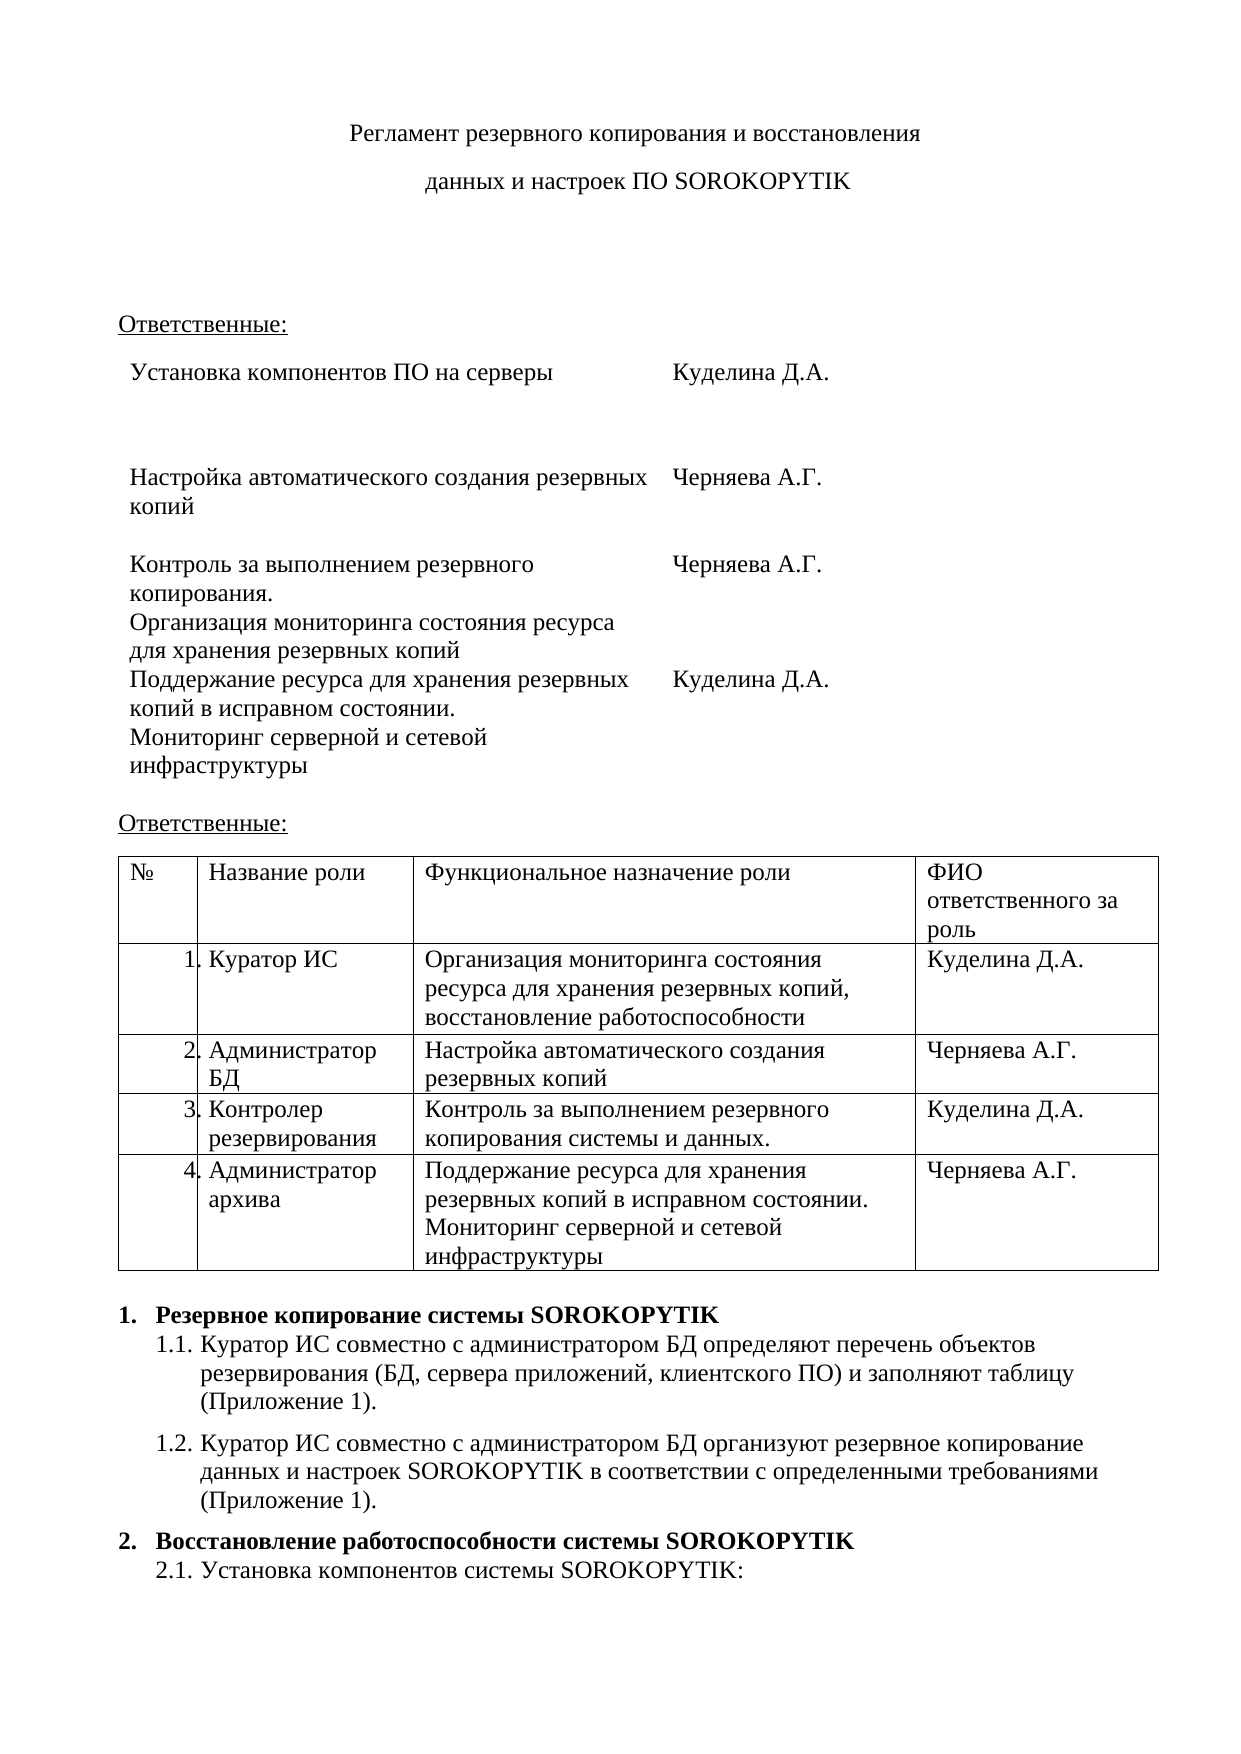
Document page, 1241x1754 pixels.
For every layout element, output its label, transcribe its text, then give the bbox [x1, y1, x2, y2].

table_cell [119, 944, 197, 1034]
table_cell Куделина Д.А. [916, 1094, 1158, 1154]
list Куратор ИС совместно с администратором БД организуют резервное копирование данных и настроек SOROKOPYTIK в соответствии с определенными требованиями (Приложение 1). [155, 1428, 1152, 1514]
table_cell Администратор архива [198, 1155, 413, 1270]
text Ответственные: [118, 309, 1152, 338]
table_header Функциональное назначение роли [414, 857, 915, 943]
table_cell Контроль за выполнением резервного копирования. Организация мониторинга состояния ресурса для хранения резервных копий [118, 549, 661, 664]
text данных и настроек ПО SOROKOPYTIK [118, 166, 1152, 194]
table_header ФИО ответственного за роль [916, 857, 1158, 943]
table_cell Куделина Д.А. [916, 944, 1158, 1034]
list Восстановление работоспособности системы SOROKOPYTIK [118, 1526, 1152, 1555]
table_cell Контроль за выполнением резервного копирования системы и данных. [414, 1094, 915, 1154]
table_cell Поддержание ресурса для хранения резервных копий в исправном состоянии. Мониторинг серверной и сетевой инфраструктуры [118, 664, 661, 779]
table_cell [119, 1094, 197, 1154]
table_header Название роли [198, 857, 413, 943]
table_header Установка компонентов ПО на серверы [118, 357, 661, 462]
table_cell Настройка автоматического создания резервных копий [414, 1035, 915, 1093]
list Резервное копирование системы SOROKOPYTIK [118, 1300, 1152, 1329]
table_header Куделина Д.А. [661, 357, 1115, 462]
text Ответственные: [118, 808, 1152, 837]
text Регламент резервного копирования и восстановления [118, 118, 1152, 147]
table_cell [119, 1155, 197, 1270]
table_cell Черняева А.Г. [661, 463, 1115, 549]
table_cell Черняева А.Г. [661, 549, 1115, 664]
table_cell Куратор ИС [198, 944, 413, 1034]
table_cell Поддержание ресурса для хранения резервных копий в исправном состоянии. Мониторинг серверной и сетевой инфраструктуры [414, 1155, 915, 1270]
table_cell Администратор БД [198, 1035, 413, 1093]
table_header № [119, 857, 197, 943]
table_cell Организация мониторинга состояния ресурса для хранения резервных копий, восстановление работоспособности [414, 944, 915, 1034]
list Куратор ИС совместно с администратором БД определяют перечень объектов резервирования (БД, сервера приложений, клиентского ПО) и заполняют таблицу (Приложение 1). [155, 1329, 1152, 1415]
table_cell Черняева А.Г. [916, 1035, 1158, 1093]
table_cell Контролер резервирования [198, 1094, 413, 1154]
table_cell Куделина Д.А. [661, 664, 1115, 779]
table_cell Черняева А.Г. [916, 1155, 1158, 1270]
table_cell Настройка автоматического создания резервных копий [118, 463, 661, 549]
table_cell [119, 1035, 197, 1093]
list Установка компонентов системы SOROKOPYTIK: [155, 1555, 1152, 1584]
